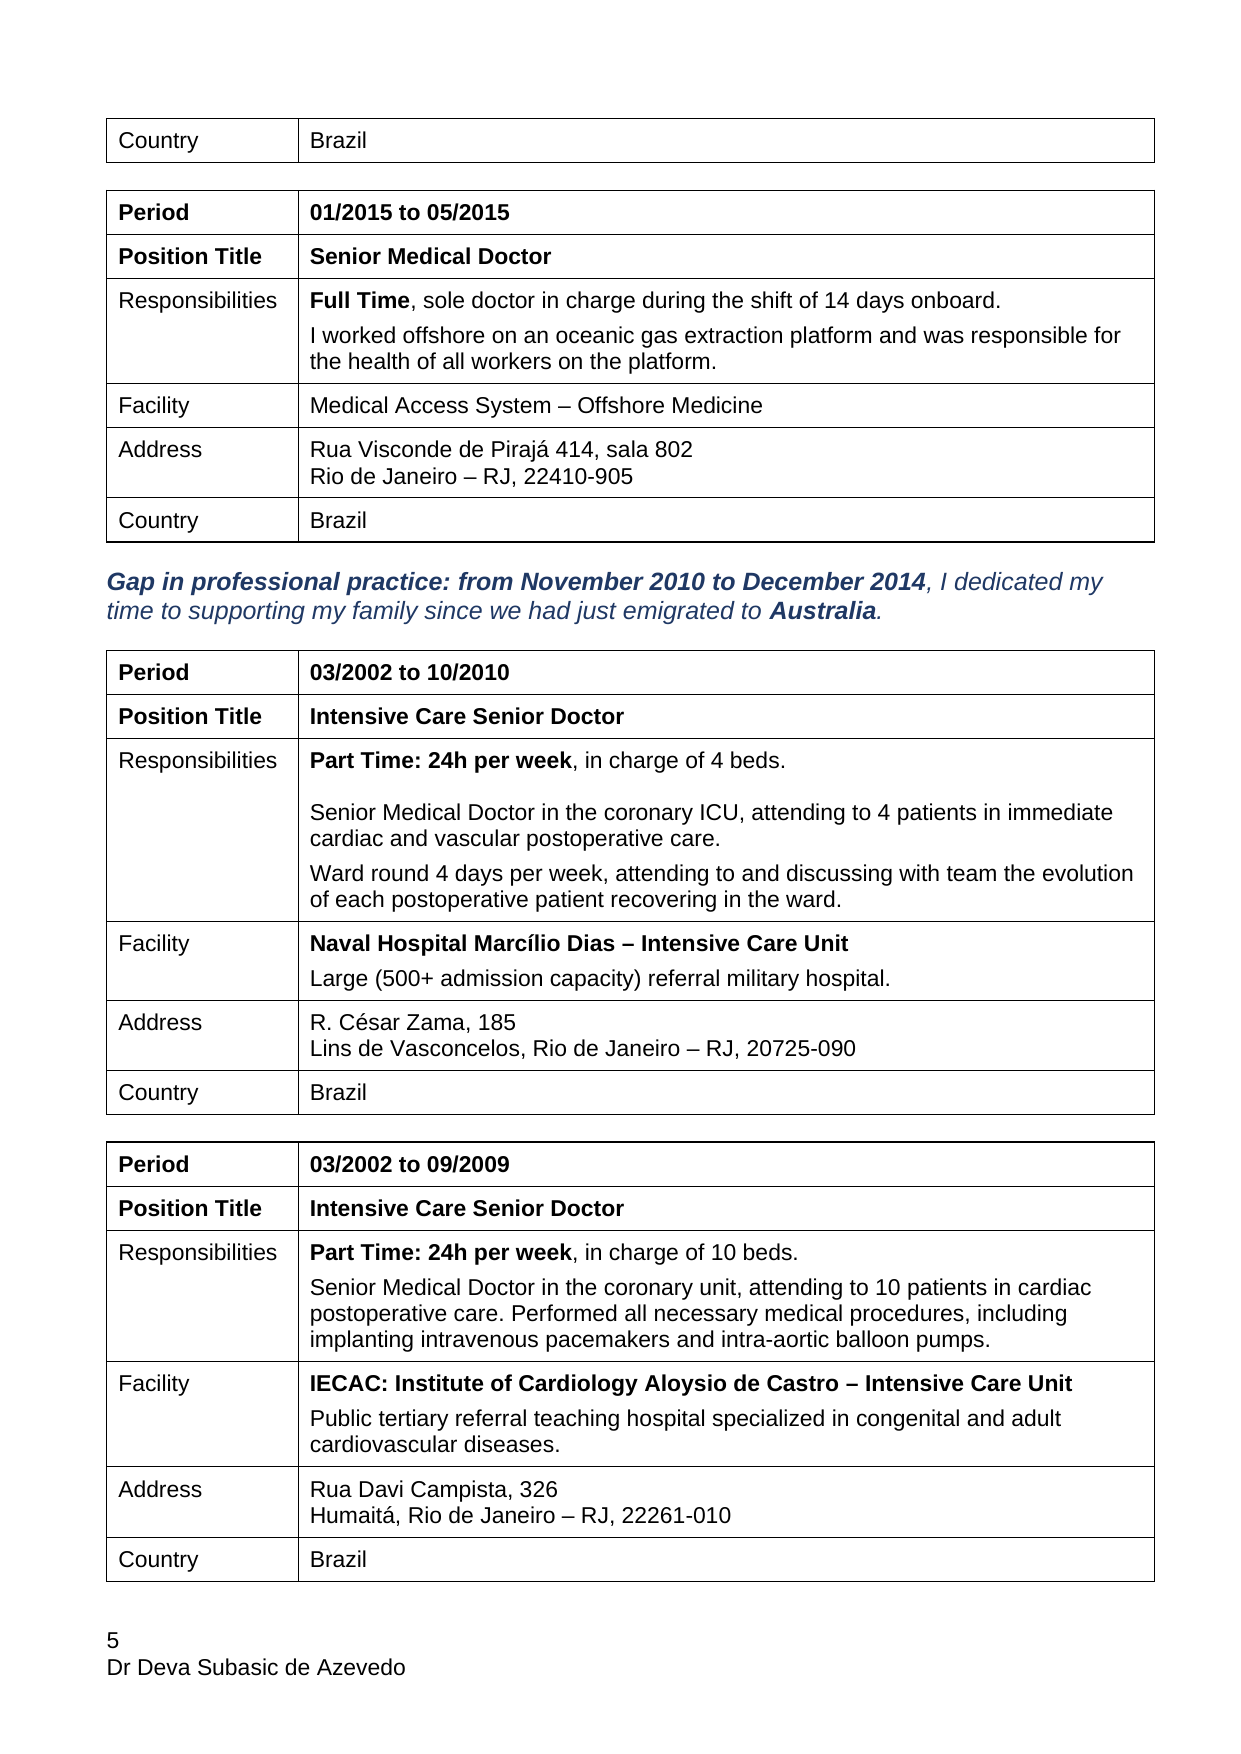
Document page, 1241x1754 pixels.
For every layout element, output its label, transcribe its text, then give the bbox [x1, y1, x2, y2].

table_cell Facility [107, 384, 298, 427]
table_cell Rua Visconde de Pirajá 414, sala 802 Rio de Janeiro – RJ, 22410-905 [299, 428, 1154, 497]
table_cell Senior Medical Doctor [299, 235, 1154, 278]
table_cell IECAC: Institute of Cardiology Aloysio de Castro – Intensive Care Unit Public tertiary referral teaching hospital specialized in congenital and adult cardiovascular diseases. [299, 1362, 1154, 1466]
table_cell Medical Access System – Offshore Medicine [299, 384, 1154, 427]
table_cell Country [107, 498, 298, 541]
table_cell Brazil [299, 498, 1154, 541]
table_cell Address [107, 1001, 298, 1070]
subtitle Gap in professional practice: from November 2010 to December 2014, I dedicated my time to supporting my family since we had just emigrated to Australia. [106, 567, 1152, 625]
table_cell Country [107, 1538, 298, 1581]
table_cell Position Title [107, 1187, 298, 1229]
table_cell Naval Hospital Marcílio Dias – Intensive Care Unit Large (500+ admission capacity) referral military hospital. [299, 922, 1154, 999]
table_cell R. César Zama, 185 Lins de Vasconcelos, Rio de Janeiro – RJ, 20725-090 [299, 1001, 1154, 1070]
table_cell Position Title [107, 235, 298, 278]
table_header 03/2002 to 10/2010 [299, 651, 1154, 694]
table_cell Intensive Care Senior Doctor [299, 1187, 1154, 1229]
table_cell Facility [107, 922, 298, 999]
table_header Period [107, 1143, 298, 1186]
table_cell Rua Davi Campista, 326 Humaitá, Rio de Janeiro – RJ, 22261-010 [299, 1467, 1154, 1537]
table_header 03/2002 to 09/2009 [299, 1143, 1154, 1186]
table_cell Position Title [107, 695, 298, 738]
table_cell Part Time: 24h per week, in charge of 4 beds. Senior Medical Doctor in the coronary ICU, attending to 4 patients in immediate cardiac and vascular postoperative care. Ward round 4 days per week, attending to and discussing with team the evolution of each postoperative patient recovering in the ward. [299, 739, 1154, 921]
table_cell Responsibilities [107, 1231, 298, 1361]
table_cell Responsibilities [107, 739, 298, 921]
table_header Period [107, 651, 298, 694]
table_cell Address [107, 428, 298, 497]
table_cell Part Time: 24h per week, in charge of 10 beds. Senior Medical Doctor in the coronary unit, attending to 10 patients in cardiac postoperative care. Performed all necessary medical procedures, including implanting intravenous pacemakers and intra-aortic balloon pumps. [299, 1231, 1154, 1361]
table_cell Brazil [299, 1071, 1154, 1114]
table_header Period [107, 191, 298, 234]
table_cell Responsibilities [107, 279, 298, 383]
table_cell Brazil [299, 1538, 1154, 1581]
table_cell Address [107, 1467, 298, 1537]
table_cell Country [107, 119, 298, 162]
table_header 01/2015 to 05/2015 [299, 191, 1154, 234]
table_cell Brazil [299, 119, 1154, 162]
table_cell Country [107, 1071, 298, 1114]
table_cell Full Time, sole doctor in charge during the shift of 14 days onboard. I worked offshore on an oceanic gas extraction platform and was responsible for the health of all workers on the platform. [299, 279, 1154, 383]
table_cell Facility [107, 1362, 298, 1466]
table_cell Intensive Care Senior Doctor [299, 695, 1154, 738]
